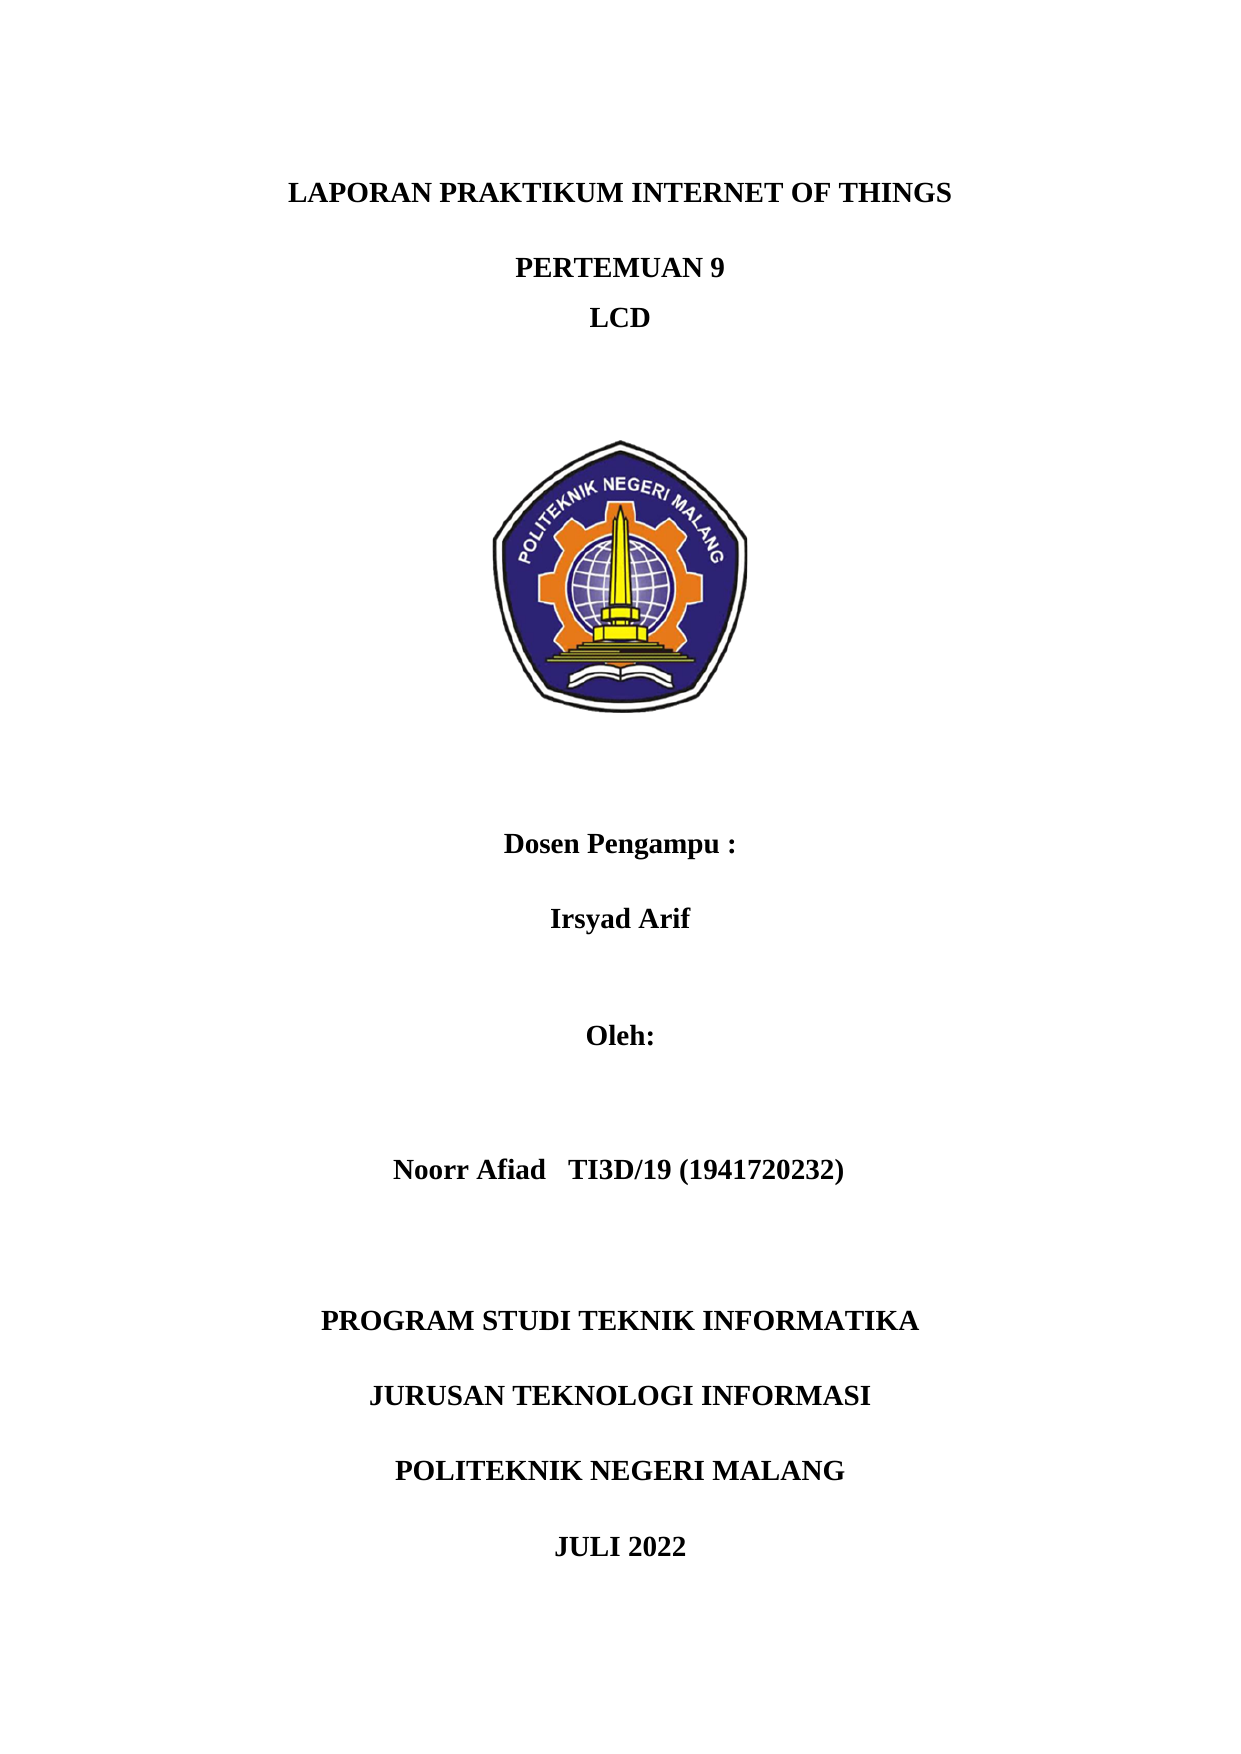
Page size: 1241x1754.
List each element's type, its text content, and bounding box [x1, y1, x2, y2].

text Irsyad Arif [150, 901, 1090, 935]
subtitle LCD [150, 301, 1090, 334]
text JULI 2022 [150, 1529, 1090, 1562]
text LAPORAN PRAKTIKUM INTERNET OF THINGS [150, 175, 1090, 208]
text Oleh: [150, 1018, 1090, 1052]
text POLITEKNIK NEGERI MALANG [150, 1453, 1090, 1487]
text PROGRAM STUDI TEKNIK INFORMATIKA [150, 1303, 1090, 1336]
text Dosen Pengampu : [150, 826, 1090, 859]
text Noorr Afiad TI3D/19 (1941720232) [147, 1152, 1090, 1186]
picture [492, 440, 748, 713]
text JURUSAN TEKNOLOGI INFORMASI [150, 1378, 1090, 1412]
subtitle PERTEMUAN 9 [150, 250, 1090, 284]
